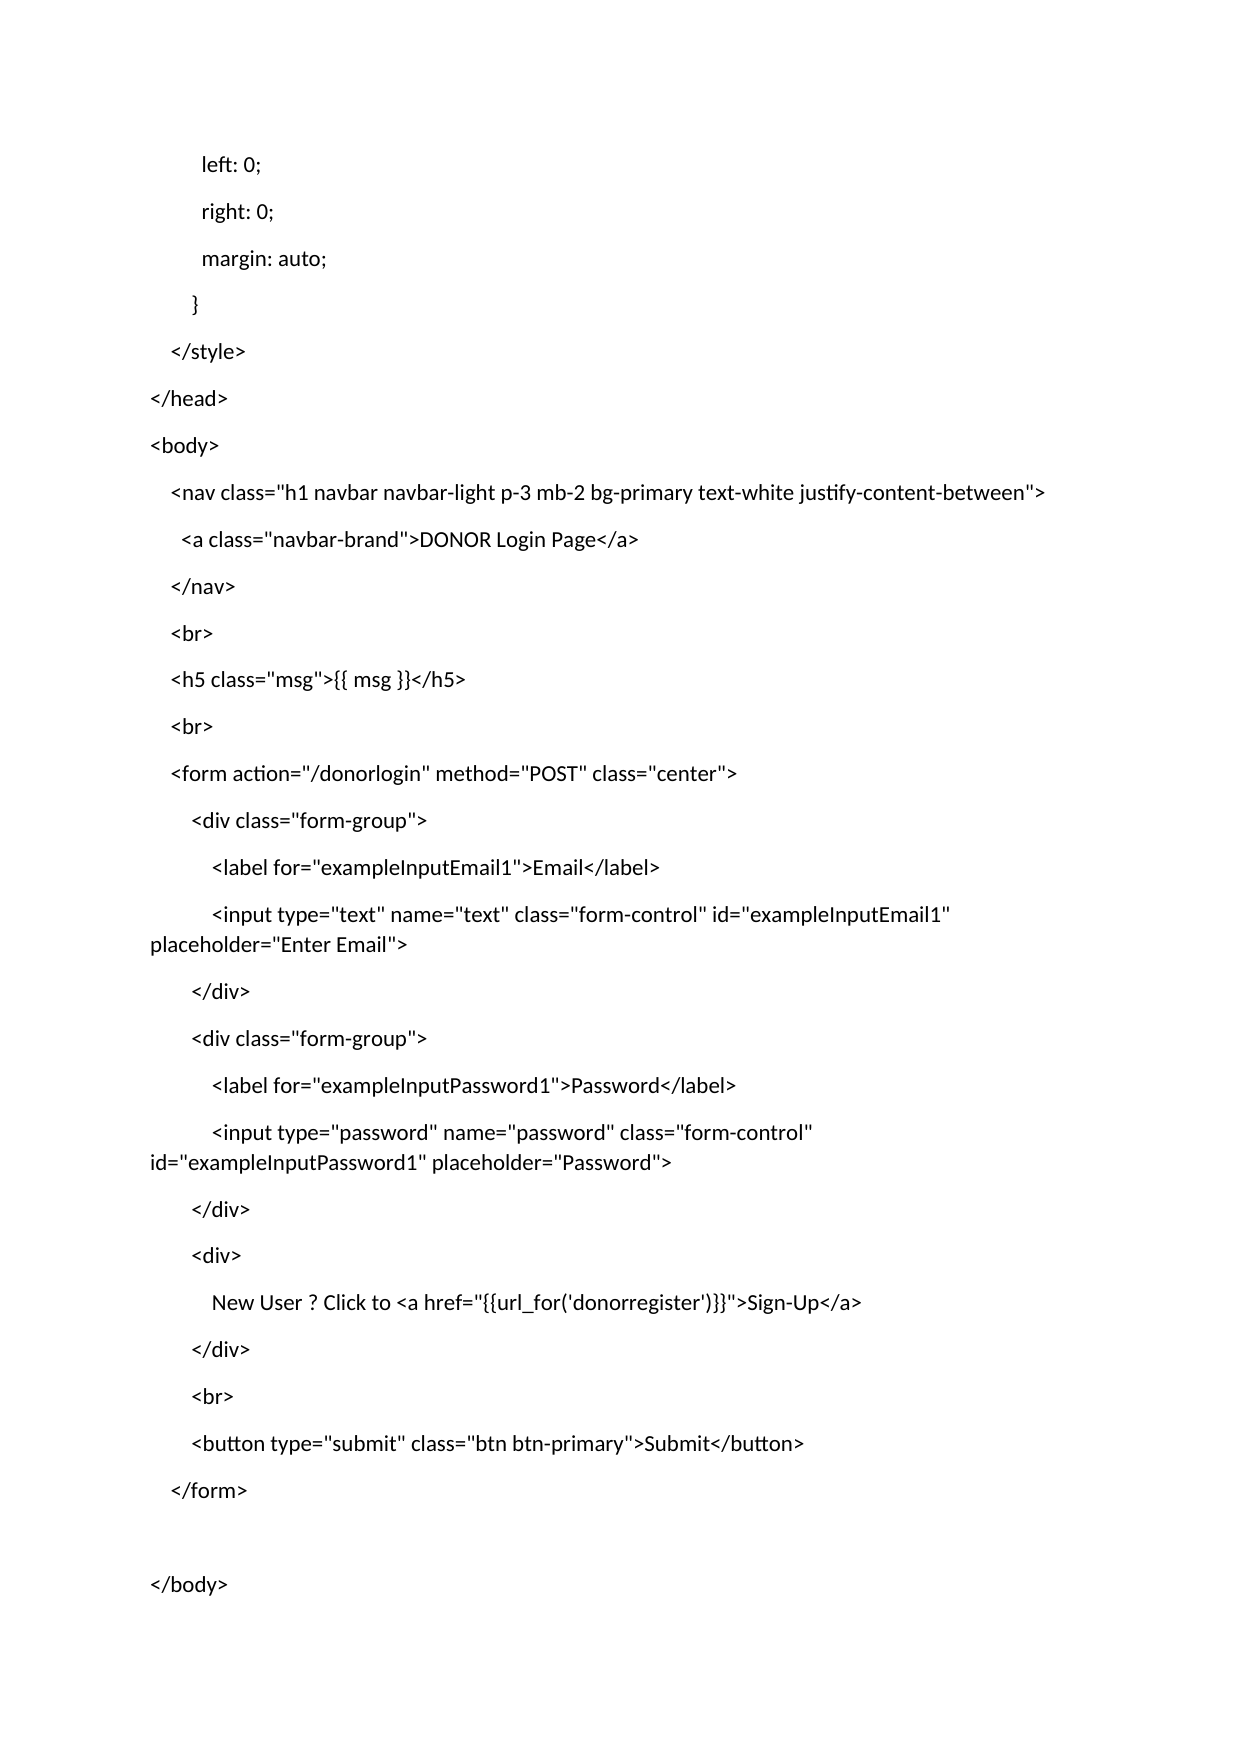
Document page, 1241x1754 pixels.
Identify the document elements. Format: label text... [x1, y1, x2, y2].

text <label for="exampleInputPassword1">Password</label> [150, 1071, 1090, 1099]
text <form action="/donorlogin" method="POST" class="center"> [150, 759, 1090, 787]
text </div> [150, 1195, 1090, 1223]
text <label for="exampleInputEmail1">Email</label> [150, 853, 1090, 881]
text <h5 class="msg">{{ msg }}</h5> [150, 666, 1090, 694]
text <br> [150, 1382, 1090, 1410]
text <button type="submit" class="btn btn-primary">Submit</button> [150, 1429, 1090, 1457]
text <div class="form-group"> [150, 806, 1090, 834]
text New User ? Click to <a href="{{url_for('donorregister')}}">Sign-Up</a> [150, 1288, 1090, 1317]
text <div> [150, 1242, 1090, 1270]
text <br> [150, 619, 1090, 647]
text </div> [150, 1335, 1090, 1363]
text right: 0; [150, 197, 1090, 225]
text </style> [150, 337, 1090, 366]
text <input type="password" name="password" class="form-control" id="exampleInputPassword1" placeholder="Password"> [150, 1118, 1090, 1176]
text </nav> [150, 572, 1090, 600]
text <body> [150, 431, 1090, 459]
text <div class="form-group"> [150, 1024, 1090, 1052]
text left: 0; [150, 150, 1090, 178]
text </div> [150, 977, 1090, 1005]
text } [150, 291, 1090, 319]
text </body> [150, 1570, 1090, 1598]
text </head> [150, 384, 1090, 412]
text <nav class="h1 navbar navbar-light p-3 mb-2 bg-primary text-white justify-content-between"> [150, 478, 1090, 506]
text <input type="text" name="text" class="form-control" id="exampleInputEmail1" placeholder="Enter Email"> [150, 900, 1090, 958]
text </form> [150, 1476, 1090, 1504]
text margin: auto; [150, 244, 1090, 272]
text <a class="navbar-brand">DONOR Login Page</a> [150, 525, 1090, 553]
text <br> [150, 712, 1090, 741]
